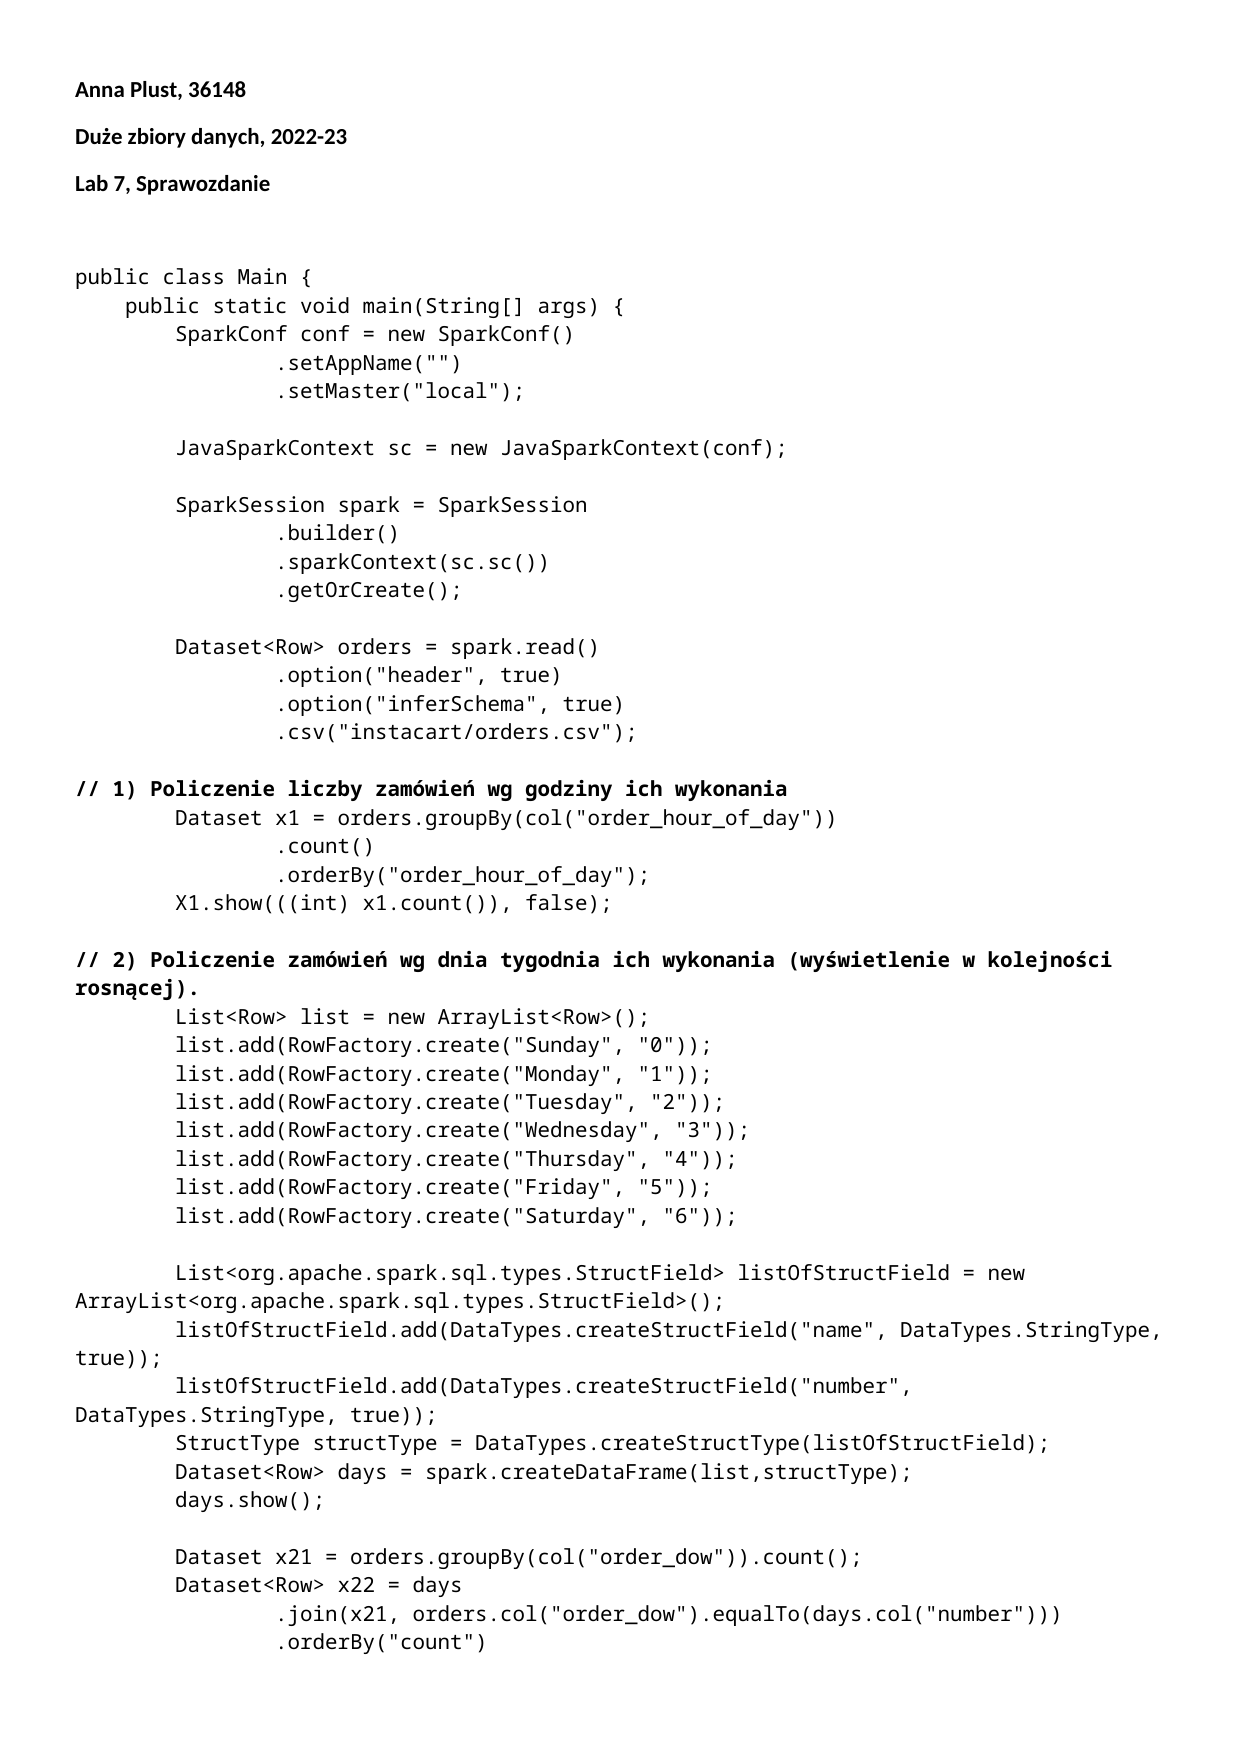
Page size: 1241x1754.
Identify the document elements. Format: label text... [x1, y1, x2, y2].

text SparkSession spark = SparkSession [75, 490, 1165, 518]
text .setAppName("") [75, 348, 1165, 376]
text list.add(RowFactory.create("Tuesday", "2")); [75, 1087, 1165, 1116]
text Dataset<Row> orders = spark.read() [75, 632, 1165, 661]
text JavaSparkContext sc = new JavaSparkContext(conf); [75, 433, 1165, 462]
text .builder() [75, 518, 1165, 547]
text .setMaster("local"); [75, 376, 1165, 405]
text .option("inferSchema", true) [75, 689, 1165, 717]
text X1.show(((int) x1.count()), false); [75, 888, 1165, 917]
text .join(x21, orders.col("order_dow").equalTo(days.col("number"))) [75, 1599, 1165, 1627]
text StructType structType = DataTypes.createStructType(listOfStructField); [75, 1428, 1165, 1457]
text list.add(RowFactory.create("Thursday", "4")); [75, 1144, 1165, 1172]
text Anna Plust, 36148 [75, 75, 1165, 103]
text // 2) Policzenie zamówień wg dnia tygodnia ich wykonania (wyświetlenie w kolejności rosnącej). [75, 945, 1165, 1002]
text days.show(); [75, 1485, 1165, 1514]
text .csv("instacart/orders.csv"); [75, 717, 1165, 746]
text .orderBy("count") [75, 1627, 1165, 1656]
text list.add(RowFactory.create("Saturday", "6")); [75, 1201, 1165, 1229]
text Lab 7, Sprawozdanie [75, 169, 1165, 197]
text listOfStructField.add(DataTypes.createStructField("number", DataTypes.StringType, true)); [75, 1372, 1165, 1428]
text Dataset x21 = orders.groupBy(col("order_dow")).count(); [75, 1542, 1165, 1571]
text list.add(RowFactory.create("Monday", "1")); [75, 1059, 1165, 1087]
text public class Main { [75, 262, 1165, 291]
text SparkConf conf = new SparkConf() [75, 319, 1165, 348]
text Dataset x1 = orders.groupBy(col("order_hour_of_day")) [75, 803, 1165, 831]
text .getOrCreate(); [75, 575, 1165, 604]
text public static void main(String[] args) { [75, 291, 1165, 319]
text List<org.apache.spark.sql.types.StructField> listOfStructField = new ArrayList<org.apache.spark.sql.types.StructField>(); [75, 1258, 1165, 1315]
text Duże zbiory danych, 2022-23 [75, 122, 1165, 150]
text list.add(RowFactory.create("Wednesday", "3")); [75, 1116, 1165, 1144]
text .orderBy("order_hour_of_day"); [75, 860, 1165, 888]
text listOfStructField.add(DataTypes.createStructField("name", DataTypes.StringType, true)); [75, 1315, 1165, 1372]
text list.add(RowFactory.create("Friday", "5")); [75, 1172, 1165, 1201]
text Dataset<Row> days = spark.createDataFrame(list,structType); [75, 1457, 1165, 1485]
text list.add(RowFactory.create("Sunday", "0")); [75, 1030, 1165, 1059]
text Dataset<Row> x22 = days [75, 1571, 1165, 1599]
text // 1) Policzenie liczby zamówień wg godziny ich wykonania [75, 774, 1165, 803]
text .count() [75, 831, 1165, 860]
text .sparkContext(sc.sc()) [75, 547, 1165, 575]
text .option("header", true) [75, 661, 1165, 689]
text List<Row> list = new ArrayList<Row>(); [75, 1002, 1165, 1030]
